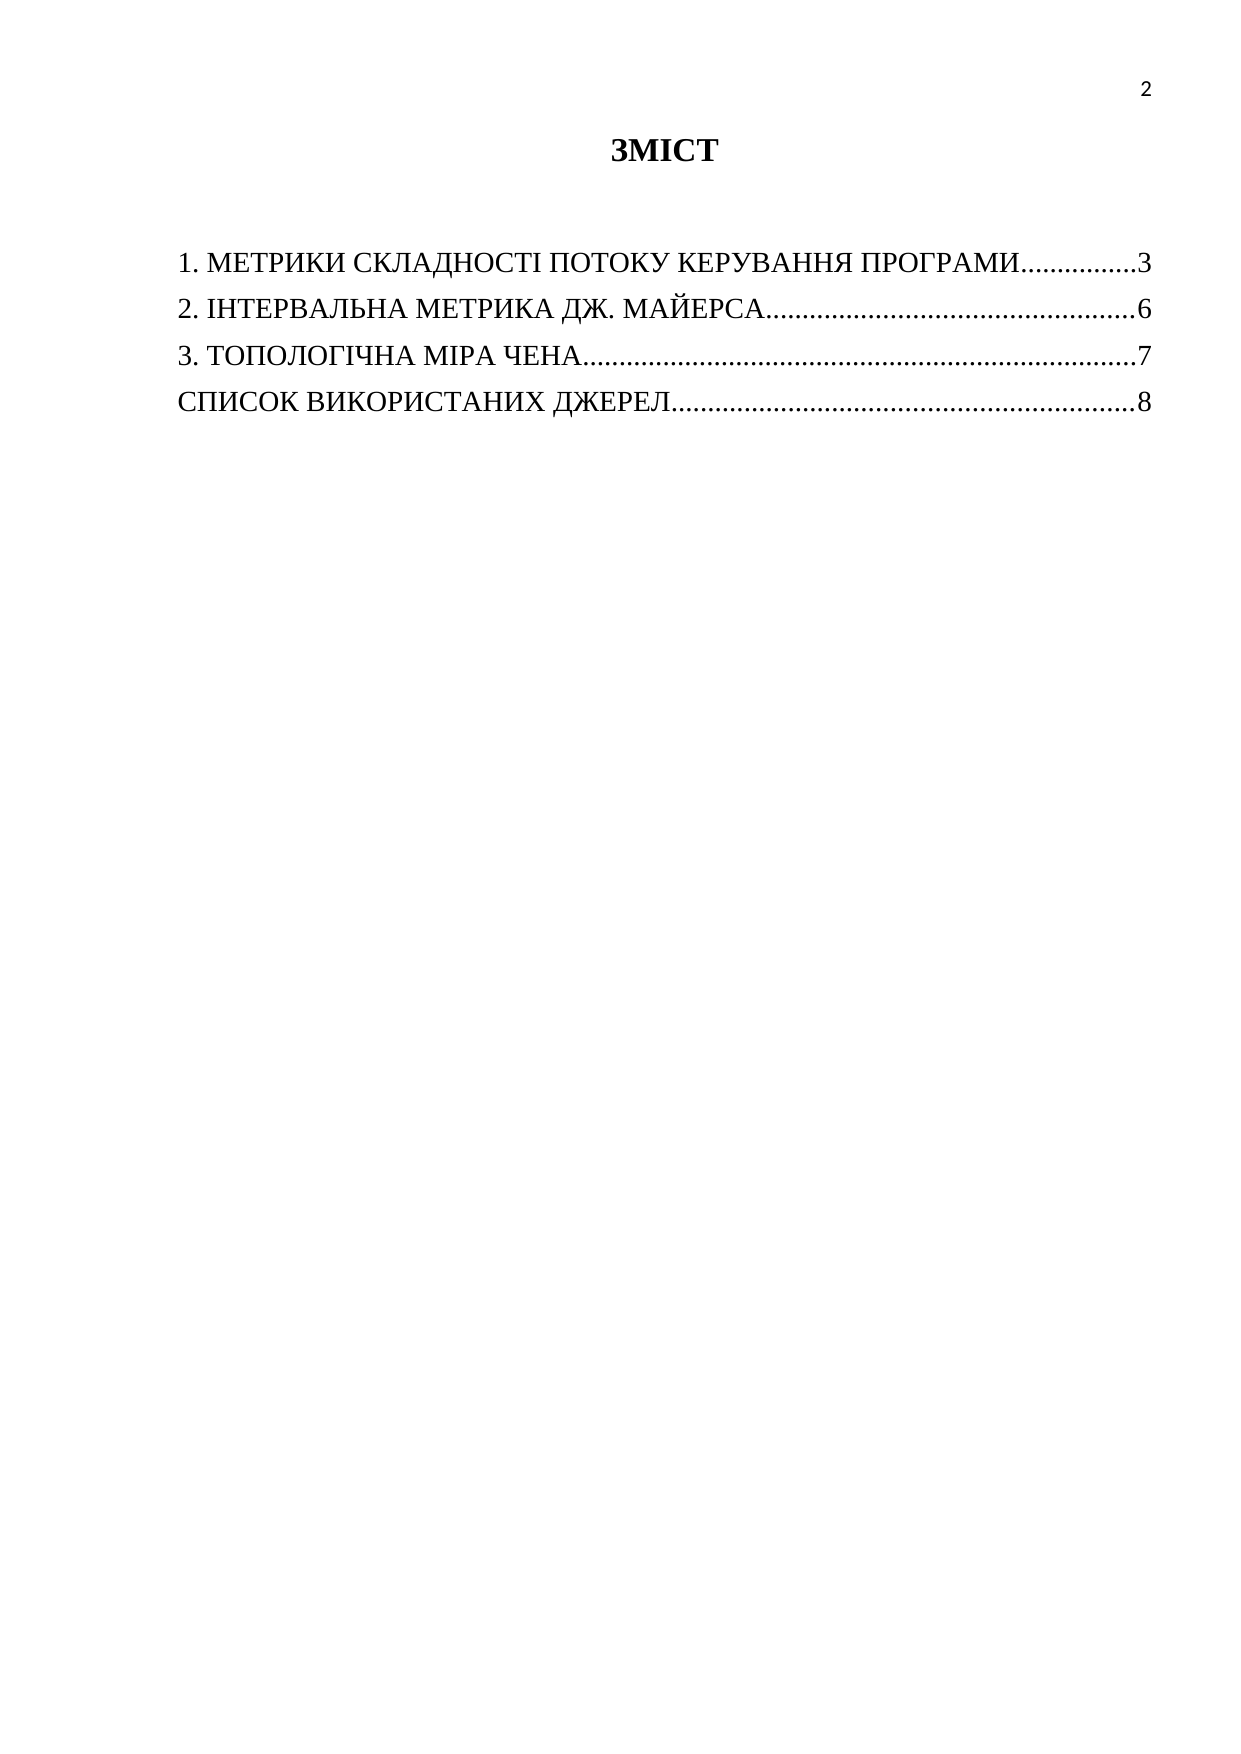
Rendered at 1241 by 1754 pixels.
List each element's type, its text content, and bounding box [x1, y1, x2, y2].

subtitle ЗМІСТ [177, 130, 1152, 168]
